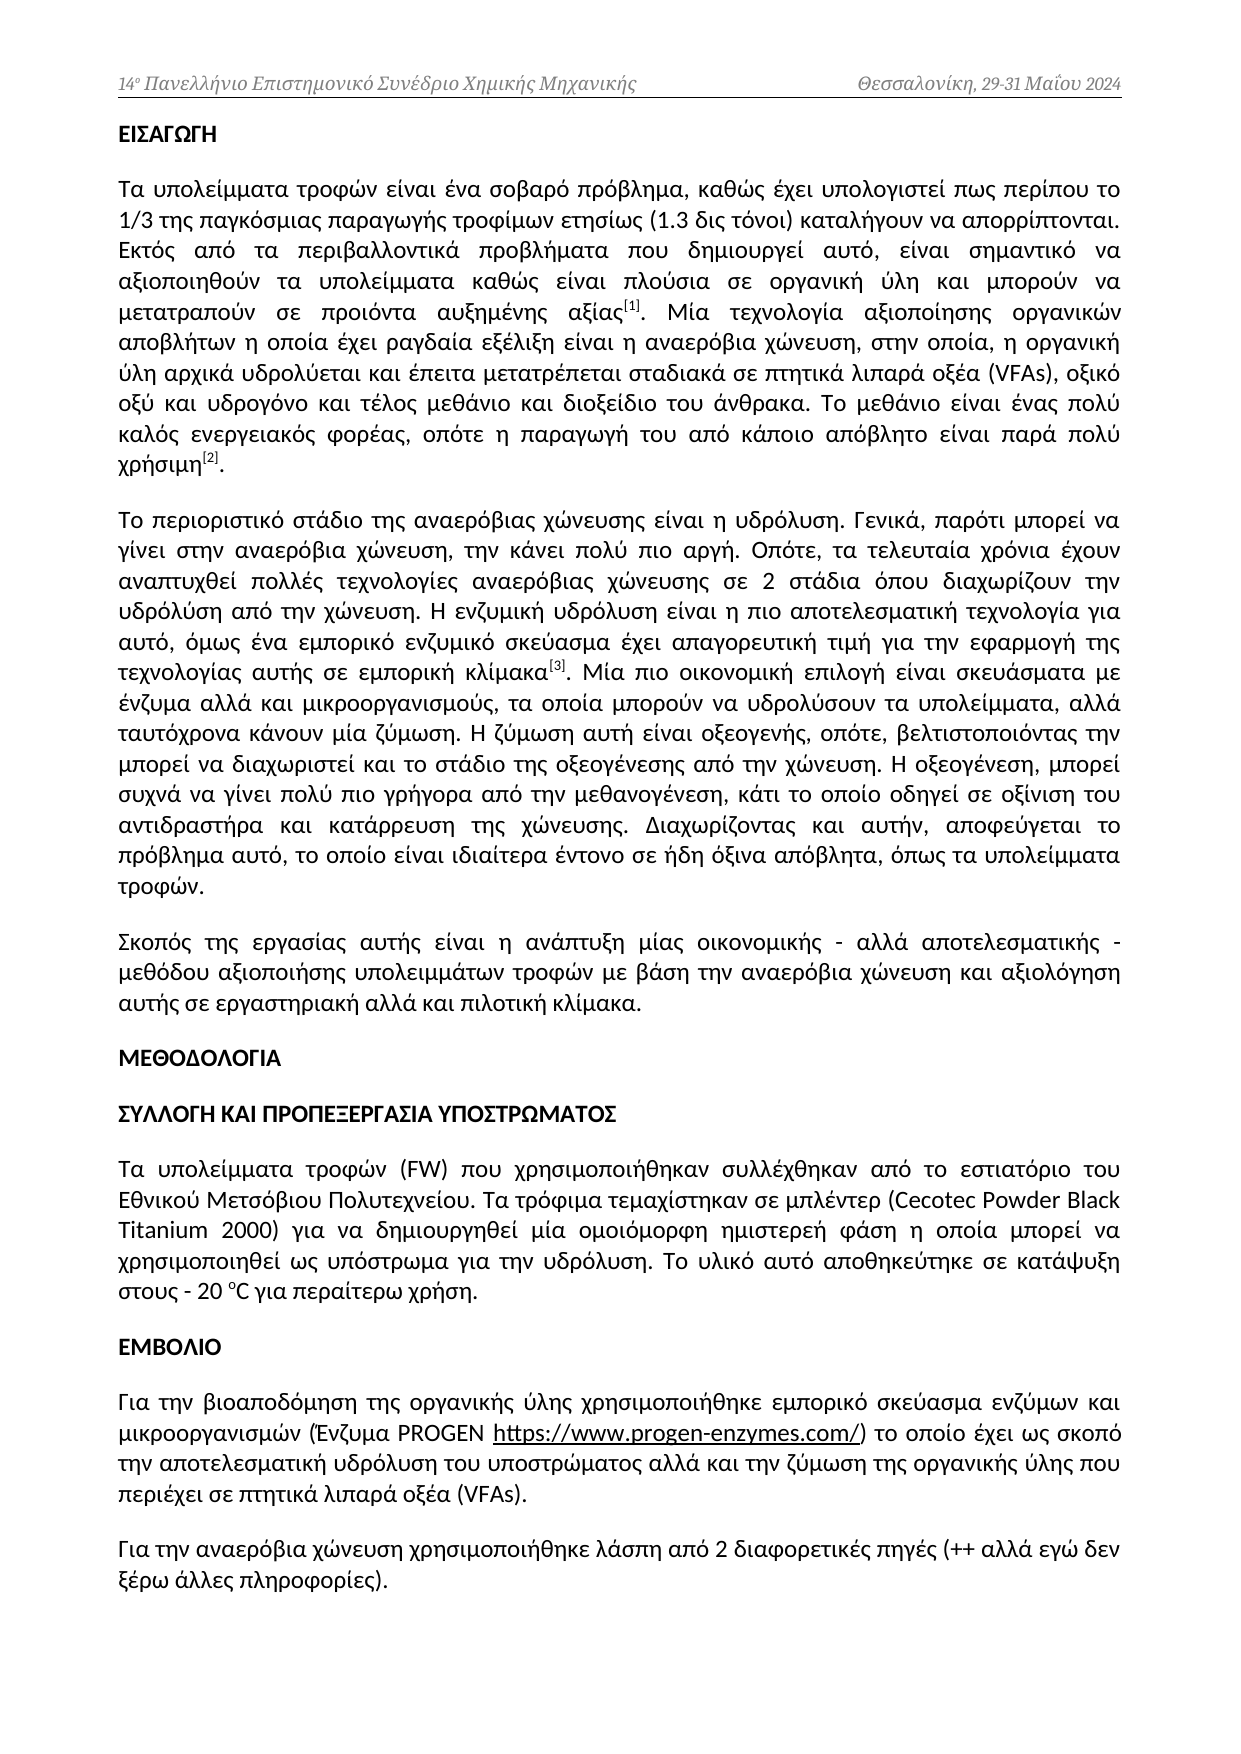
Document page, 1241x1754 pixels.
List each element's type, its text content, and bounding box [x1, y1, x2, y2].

text Τα υπολείμματα τροφών (FW) που χρησιμοποιήθηκαν συλλέχθηκαν από το εστιατόριο του Εθνικού Μετσόβιου Πολυτεχνείου. Τα τρόφιμα τεμαχίστηκαν σε μπλέντερ (Cecotec Powder Black Titanium 2000) για να δημιουργηθεί μία ομοιόμορφη ημιστερεή φάση η οποία μπορεί να χρησιμοποιηθεί ως υπόστρωμα για την υδρόλυση. Το υλικό αυτό αποθηκεύτηκε σε κατάψυξη στους - 20 oC για περαίτερω χρήση. [118, 1153, 1122, 1306]
text ΕΜΒΟΛΙΟ [118, 1331, 1122, 1361]
text Για την αναερόβια χώνευση χρησιμοποιήθηκε λάσπη από 2 διαφορετικές πηγές (++ αλλά εγώ δεν ξέρω άλλες πληροφορίες). [118, 1533, 1122, 1594]
text Τα υπολείμματα τροφών είναι ένα σοβαρό πρόβλημα, καθώς έχει υπολογιστεί πως περίπου το 1/3 της παγκόσμιας παραγωγής τροφίμων ετησίως (1.3 δις τόνοι) καταλήγουν να απορρίπτονται. Εκτός από τα περιβαλλοντικά προβλήματα που δημιουργεί αυτό, είναι σημαντικό να αξιοποιηθούν τα υπολείμματα καθώς είναι πλούσια σε οργανική ύλη και μπορούν να μετατραπούν σε προιόντα αυξημένης αξίας[1]. Μία τεχνολογία αξιοποίησης οργανικών αποβλήτων η οποία έχει ραγδαία εξέλιξη είναι η αναερόβια χώνευση, στην οποία, η οργανική ύλη αρχικά υδρολύεται και έπειτα μετατρέπεται σταδιακά σε πτητικά λιπαρά οξέα (VFAs), οξικό οξύ και υδρογόνο και τέλος μεθάνιο και διοξείδιο του άνθρακα. Το μεθάνιο είναι ένας πολύ καλός ενεργειακός φορέας, οπότε η παραγωγή του από κάποιο απόβλητο είναι παρά πολύ χρήσιμη[2]. [118, 174, 1122, 479]
text ΣΥΛΛΟΓΗ ΚΑΙ ΠΡΟΠΕΞΕΡΓΑΣΙΑ ΥΠΟΣΤΡΩΜΑΤΟΣ [118, 1098, 1122, 1128]
text Το περιοριστικό στάδιο της αναερόβιας χώνευσης είναι η υδρόλυση. Γενικά, παρότι μπορεί να γίνει στην αναερόβια χώνευση, την κάνει πολύ πιο αργή. Οπότε, τα τελευταία χρόνια έχουν αναπτυχθεί πολλές τεχνολογίες αναερόβιας χώνευσης σε 2 στάδια όπου διαχωρίζουν την υδρόλύση από την χώνευση. Η ενζυμική υδρόλυση είναι η πιο αποτελεσματική τεχνολογία για αυτό, όμως ένα εμπορικό ενζυμικό σκεύασμα έχει απαγορευτική τιμή για την εφαρμογή της τεχνολογίας αυτής σε εμπορική κλίμακα[3]. Μία πιο οικονομική επιλογή είναι σκευάσματα με ένζυμα αλλά και μικροοργανισμούς, τα οποία μπορούν να υδρολύσουν τα υπολείμματα, αλλά ταυτόχρονα κάνουν μία ζύμωση. Η ζύμωση αυτή είναι οξεογενής, οπότε, βελτιστοποιόντας την μπορεί να διαχωριστεί και το στάδιο της οξεογένεσης από την χώνευση. Η οξεογένεση, μπορεί συχνά να γίνει πολύ πιο γρήγορα από την μεθανογένεση, κάτι το οποίο οδηγεί σε οξίνιση του αντιδραστήρα και κατάρρευση της χώνευσης. Διαχωρίζοντας και αυτήν, αποφεύγεται το πρόβλημα αυτό, το οποίο είναι ιδιαίτερα έντονο σε ήδη όξινα απόβλητα, όπως τα υπολείμματα τροφών. [118, 504, 1122, 901]
text Για την βιοαποδόμηση της οργανικής ύλης χρησιμοποιήθηκε εμπορικό σκεύασμα ενζύμων και μικροοργανισμών (Ένζυμα PROGEN https://www.progen-enzymes.com/) το οποίο έχει ως σκοπό την αποτελεσματική υδρόλυση του υποστρώματος αλλά και την ζύμωση της οργανικής ύλης που περιέχει σε πτητικά λιπαρά οξέα (VFAs). [118, 1386, 1122, 1508]
text Σκοπός της εργασίας αυτής είναι η ανάπτυξη μίας οικονομικής - αλλά αποτελεσματικής - μεθόδου αξιοποιήσης υπολειμμάτων τροφών με βάση την αναερόβια χώνευση και αξιολόγηση αυτής σε εργαστηριακή αλλά και πιλοτική κλίμακα. [118, 926, 1122, 1017]
text ΜΕΘΟΔΟΛΟΓΙΑ [118, 1042, 1122, 1073]
text ΕΙΣΑΓΩΓΗ [118, 118, 1122, 149]
